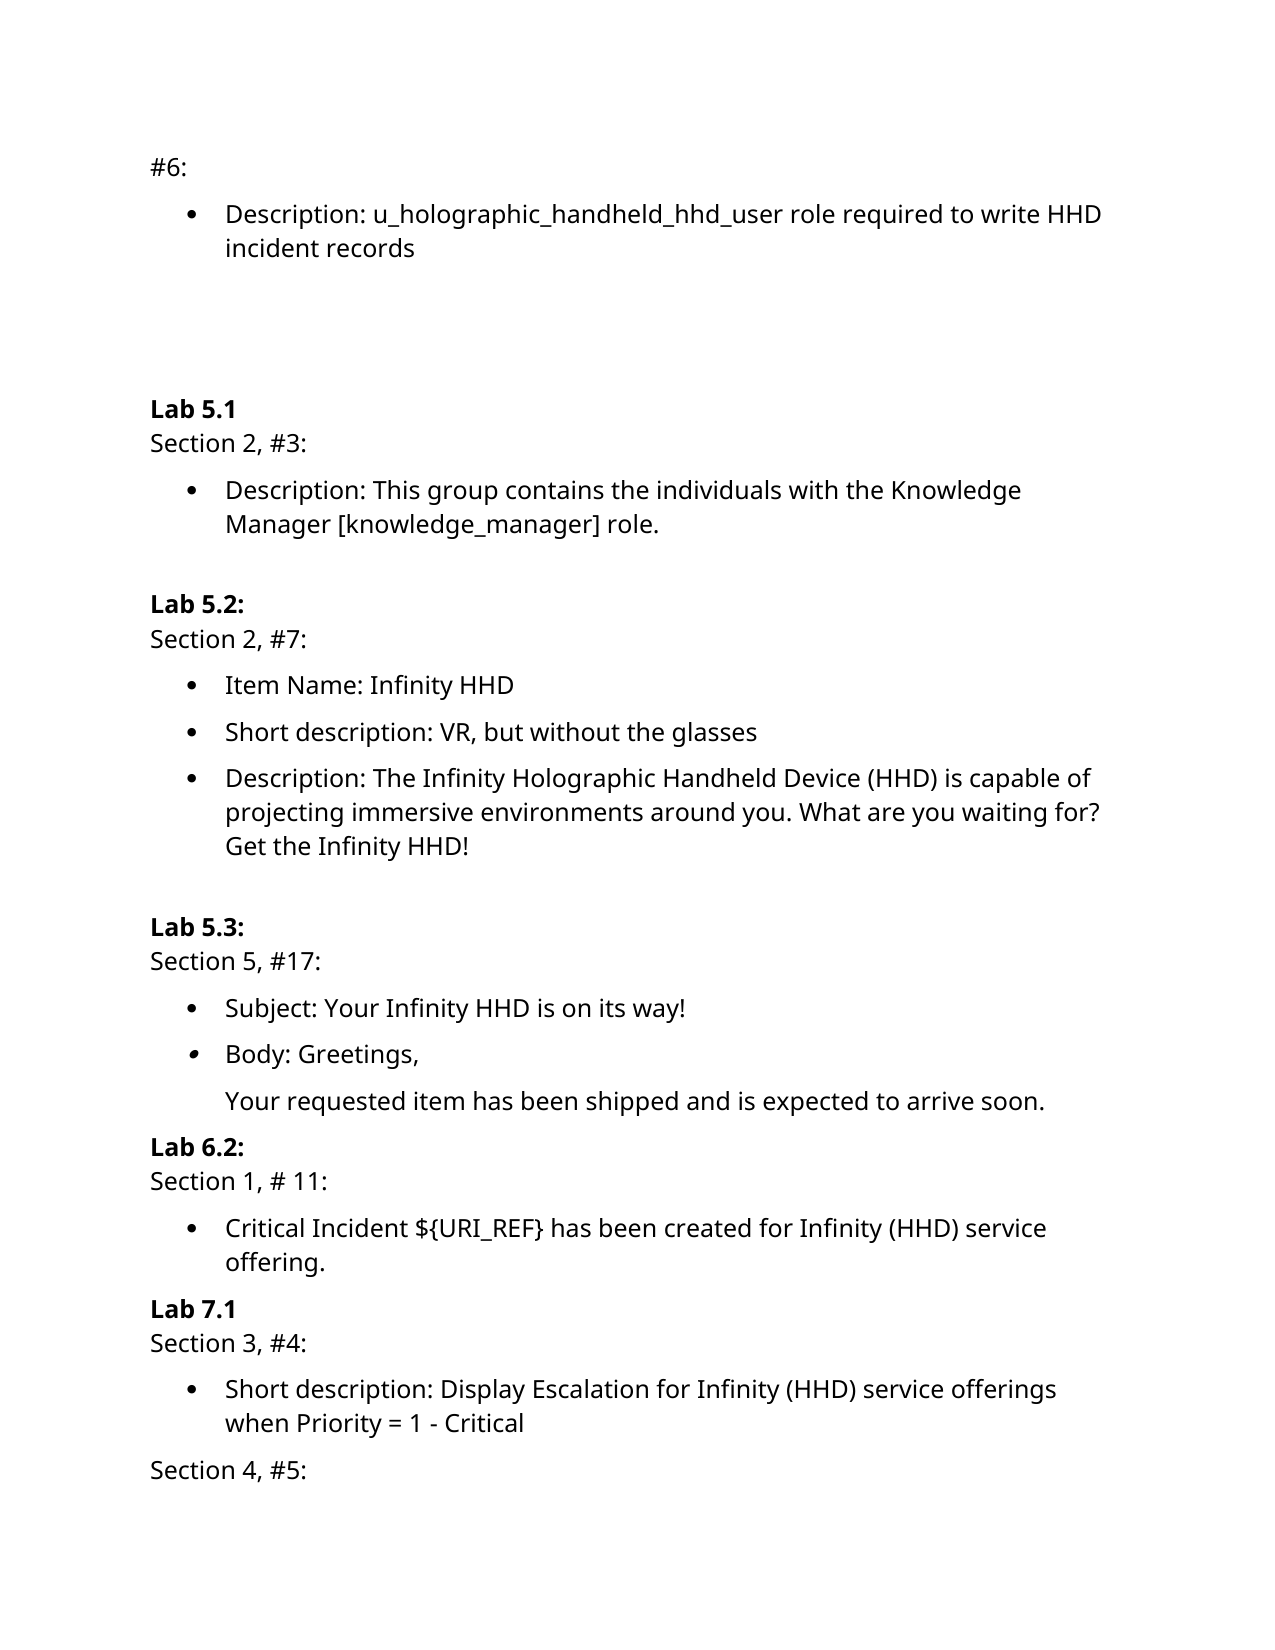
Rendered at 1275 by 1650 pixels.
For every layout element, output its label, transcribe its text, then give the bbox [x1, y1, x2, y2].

list Subject: Your Infinity HHD is on its way! [187, 990, 1125, 1024]
list Short description: Display Escalation for Infinity (HHD) service offerings when Priority = 1 - Critical [187, 1372, 1125, 1440]
text Lab 6.2: [150, 1130, 1125, 1164]
text Section 2, #3: [150, 426, 1125, 460]
list Critical Incident ${URI_REF} has been created for Infinity (HHD) service offering. [187, 1211, 1125, 1279]
list Description: The Infinity Holographic Handheld Device (HHD) is capable of projecting immersive environments around you. What are you waiting for? Get the Infinity HHD! [187, 761, 1125, 863]
text Section 1, # 11: [150, 1164, 1125, 1198]
list Description: This group contains the individuals with the Knowledge Manager [knowledge_manager] role. [187, 472, 1125, 541]
text Section 5, #17: [150, 944, 1125, 978]
text Section 4, #5: [150, 1452, 1125, 1487]
list Short description: VR, but without the glasses [187, 714, 1125, 748]
text Lab 7.1 [150, 1291, 1125, 1325]
text #6: [150, 150, 1125, 184]
text Lab 5.3: [150, 910, 1125, 944]
list Your requested item has been shipped and is expected to arrive soon. [225, 1083, 1125, 1117]
list Body: Greetings, [187, 1037, 1125, 1071]
text Lab 5.2: [150, 587, 1125, 621]
text Section 2, #7: [150, 621, 1125, 655]
text Lab 5.1 [150, 392, 1125, 426]
list Item Name: Infinity HHD [187, 668, 1125, 702]
list Description: u_holographic_handheld_hhd_user role required to write HHD incident records [187, 197, 1125, 265]
text Section 3, #4: [150, 1325, 1125, 1359]
